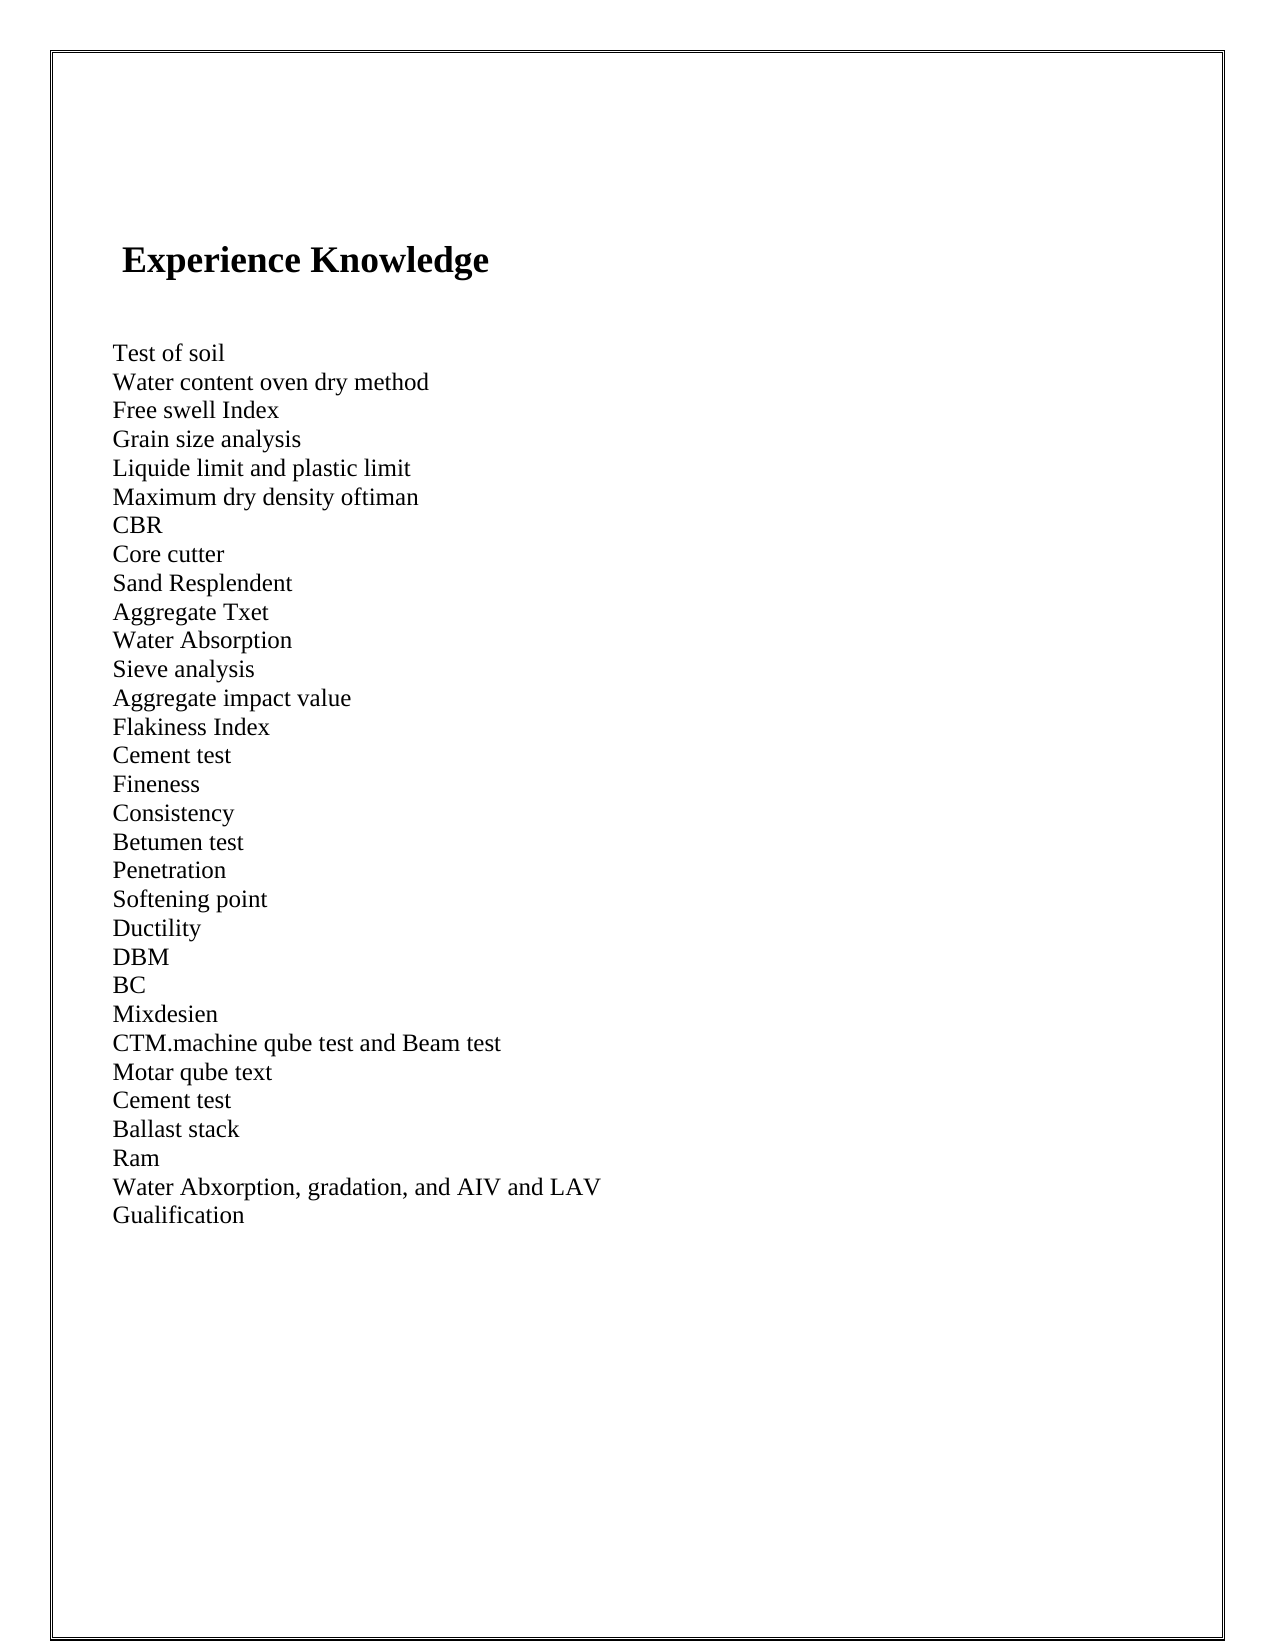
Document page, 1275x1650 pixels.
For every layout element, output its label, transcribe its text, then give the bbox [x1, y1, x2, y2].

text BC [112, 971, 1162, 999]
text Gualification [112, 1201, 1162, 1229]
text Ductility [112, 913, 1162, 942]
text Softening point [112, 884, 1162, 913]
text Maximum dry density oftiman [112, 482, 1162, 511]
text Water content oven dry method [112, 367, 1162, 396]
text Water Abxorption, gradation, and AIV and LAV [112, 1172, 1162, 1201]
text Test of soil [112, 338, 1162, 367]
text Penetration [112, 856, 1162, 884]
text Aggregate impact value [112, 683, 1162, 712]
text Grain size analysis [112, 424, 1162, 453]
text Liquide limit and plastic limit [112, 453, 1162, 482]
text Consistency [112, 798, 1162, 827]
text Motar qube text [112, 1057, 1162, 1086]
text CTM.machine qube test and Beam test [112, 1028, 1162, 1057]
text Ballast stack [112, 1114, 1162, 1143]
text Sieve analysis [112, 654, 1162, 683]
text Water Absorption [112, 626, 1162, 654]
text Cement test [112, 1086, 1162, 1114]
text Fineness [112, 769, 1162, 798]
text Free swell Index [112, 396, 1162, 424]
text Cement test [112, 741, 1162, 769]
text Sand Resplendent [112, 568, 1162, 597]
text DBM [112, 942, 1162, 971]
text Flakiness Index [112, 712, 1162, 741]
text Aggregate Txet [112, 597, 1162, 626]
text Ram [112, 1143, 1162, 1172]
text Mixdesien [112, 999, 1162, 1028]
text Betumen test [112, 827, 1162, 856]
text Experience Knowledge [112, 237, 1162, 281]
text Core cutter [112, 539, 1162, 568]
text CBR [112, 511, 1162, 539]
